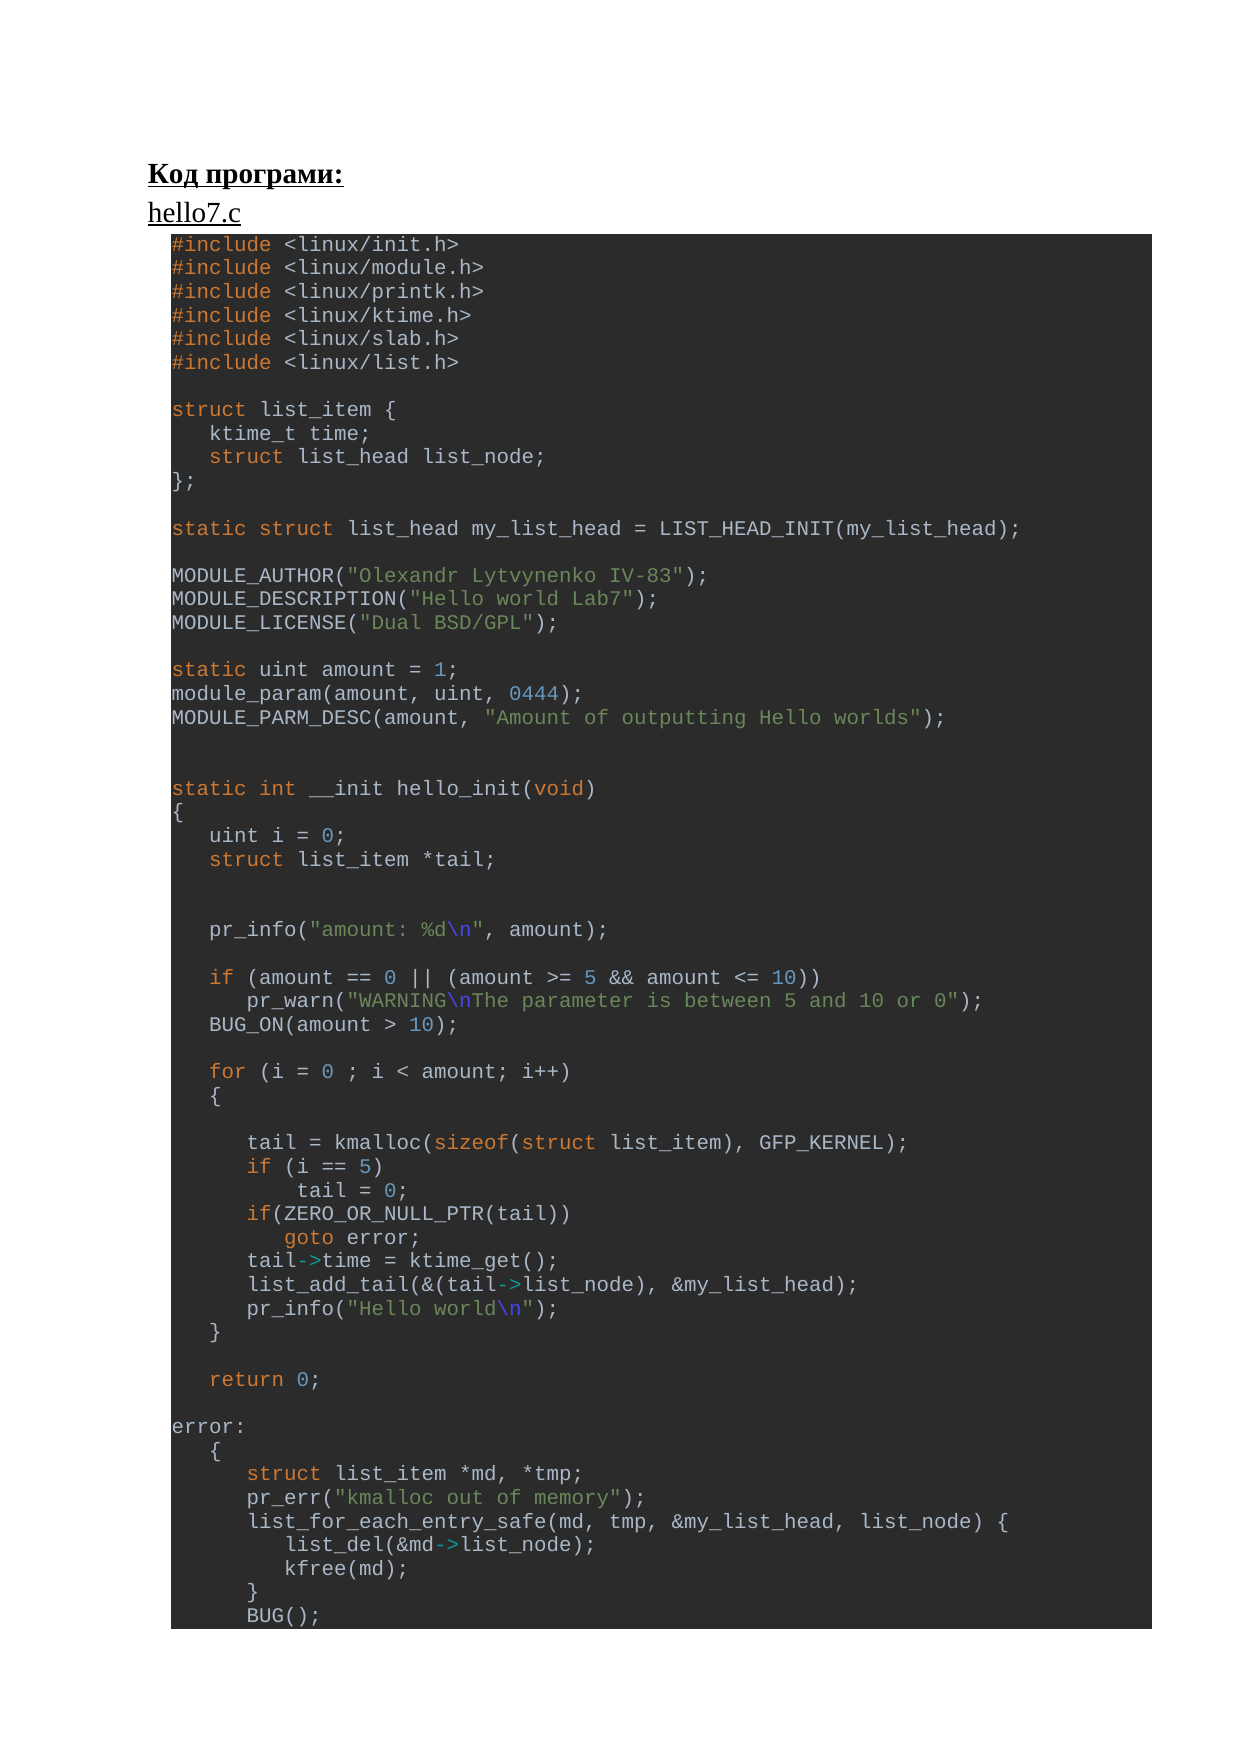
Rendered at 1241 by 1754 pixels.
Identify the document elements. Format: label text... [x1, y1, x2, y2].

text hello7.c [148, 195, 1152, 229]
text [171, 234, 1152, 1629]
text Код програми: [148, 157, 1152, 190]
